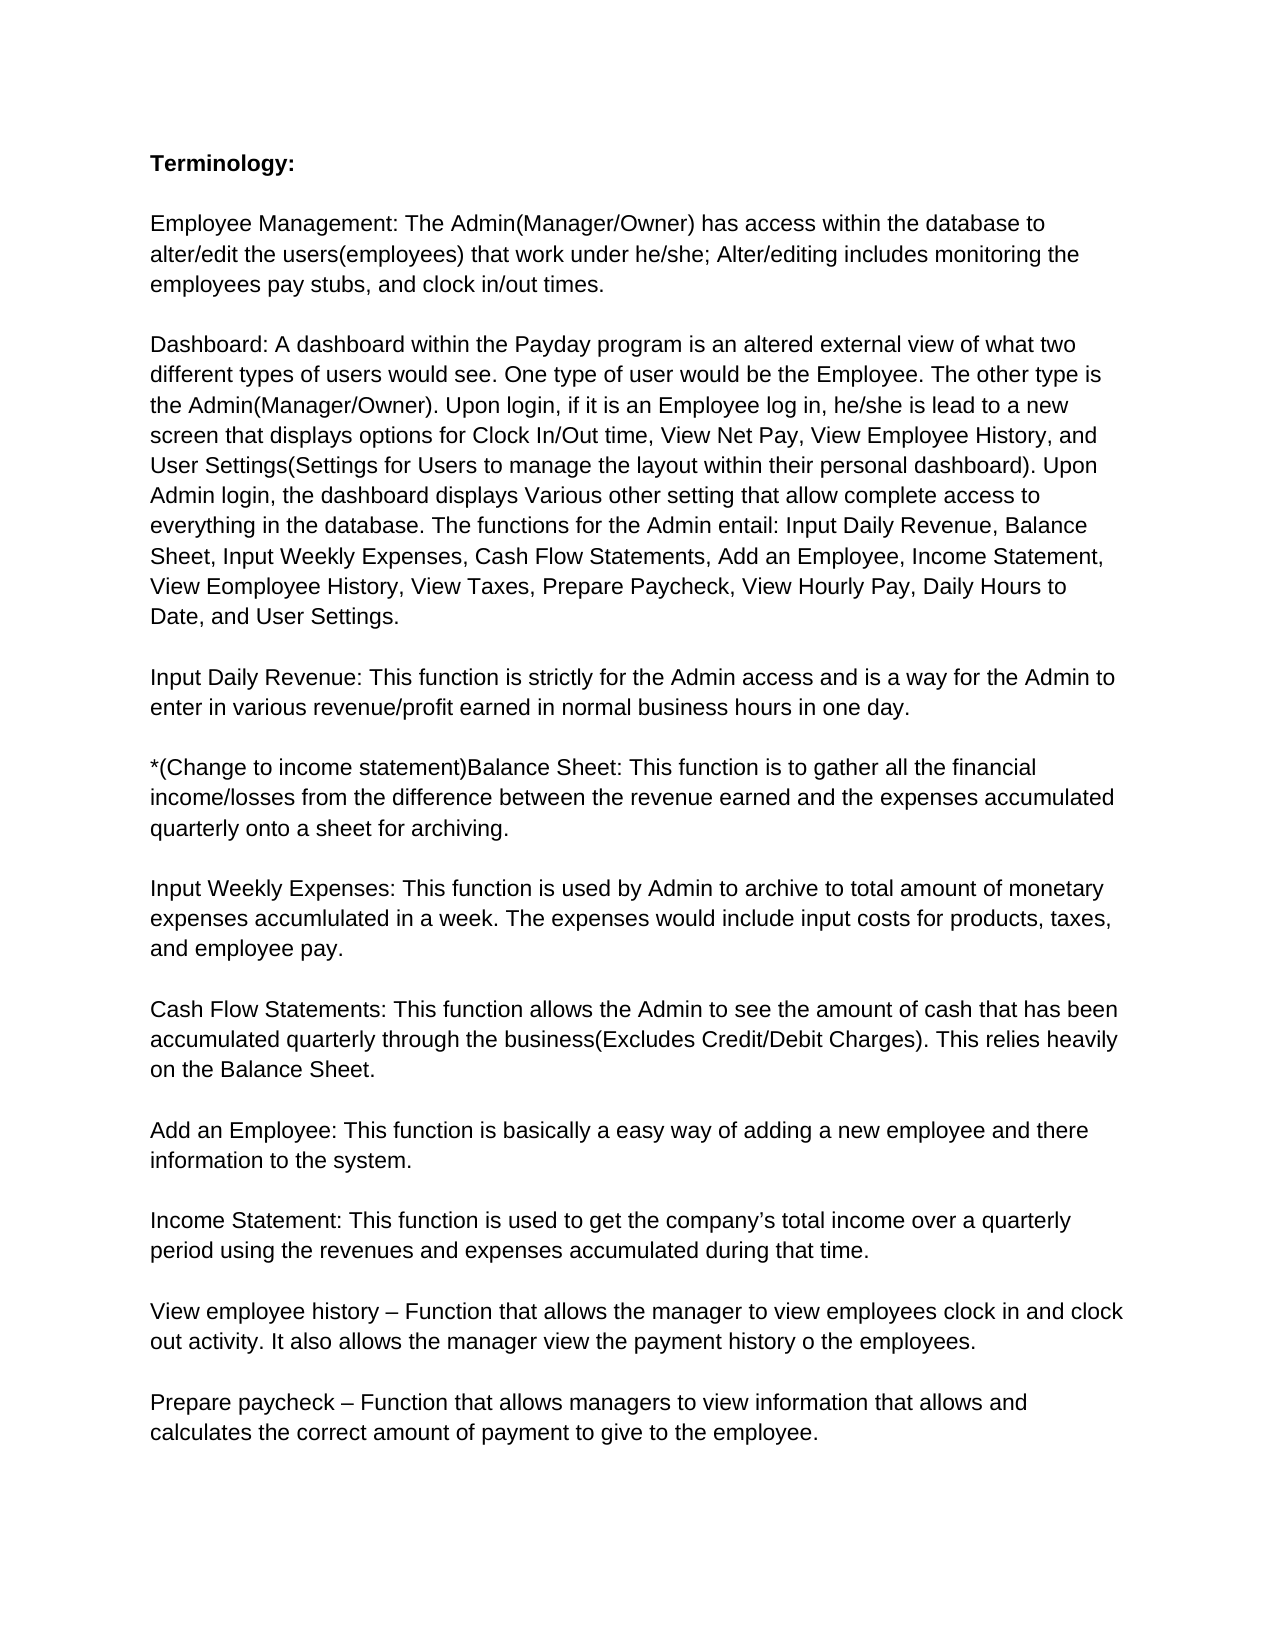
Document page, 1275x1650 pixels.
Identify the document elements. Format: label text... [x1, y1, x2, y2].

text Input Daily Revenue: This function is strictly for the Admin access and is a way for the Admin to enter in various revenue/profit earned in normal business hours in one day. [150, 663, 1125, 720]
text Dashboard: A dashboard within the Payday program is an altered external view of what two different types of users would see. One type of user would be the Employee. The other type is the Admin(Manager/Owner). Upon login, if it is an Employee log in, he/she is lead to a new screen that displays options for Clock In/Out time, View Net Pay, View Employee History, and User Settings(Settings for Users to manage the layout within their personal dashboard). Upon Admin login, the dashboard displays Various other setting that allow complete access to everything in the database. The functions for the Admin entail: Input Daily Revenue, Balance Sheet, Input Weekly Expenses, Cash Flow Statements, Add an Employee, Income Statement, View Eomployee History, View Taxes, Prepare Paycheck, View Hourly Pay, Daily Hours to Date, and User Settings. [150, 331, 1125, 629]
text View employee history – Function that allows the manager to view employees clock in and clock out activity. It also allows the manager view the payment history o the employees. [150, 1298, 1125, 1354]
text Prepare paycheck – Function that allows managers to view information that allows and calculates the correct amount of payment to give to the employee. [150, 1388, 1125, 1445]
text Add an Employee: This function is basically a easy way of adding a new employee and there information to the system. [150, 1117, 1125, 1173]
text Input Weekly Expenses: This function is used by Admin to archive to total amount of monetary expenses accumlulated in a week. The expenses would include input costs for products, taxes, and employee pay. [150, 875, 1125, 962]
text Terminology: [150, 150, 1125, 176]
text Cash Flow Statements: This function allows the Admin to see the amount of cash that has been accumulated quarterly through the business(Excludes Credit/Debit Charges). This relies heavily on the Balance Sheet. [150, 996, 1125, 1083]
text *(Change to income statement)Balance Sheet: This function is to gather all the financial income/losses from the difference between the revenue earned and the expenses accumulated quarterly onto a sheet for archiving. [150, 754, 1125, 841]
text Income Statement: This function is used to get the company’s total income over a quarterly period using the revenues and expenses accumulated during that time. [150, 1207, 1125, 1264]
text Employee Management: The Admin(Manager/Owner) has access within the database to alter/edit the users(employees) that work under he/she; Alter/editing includes monitoring the employees pay stubs, and clock in/out times. [150, 210, 1125, 297]
